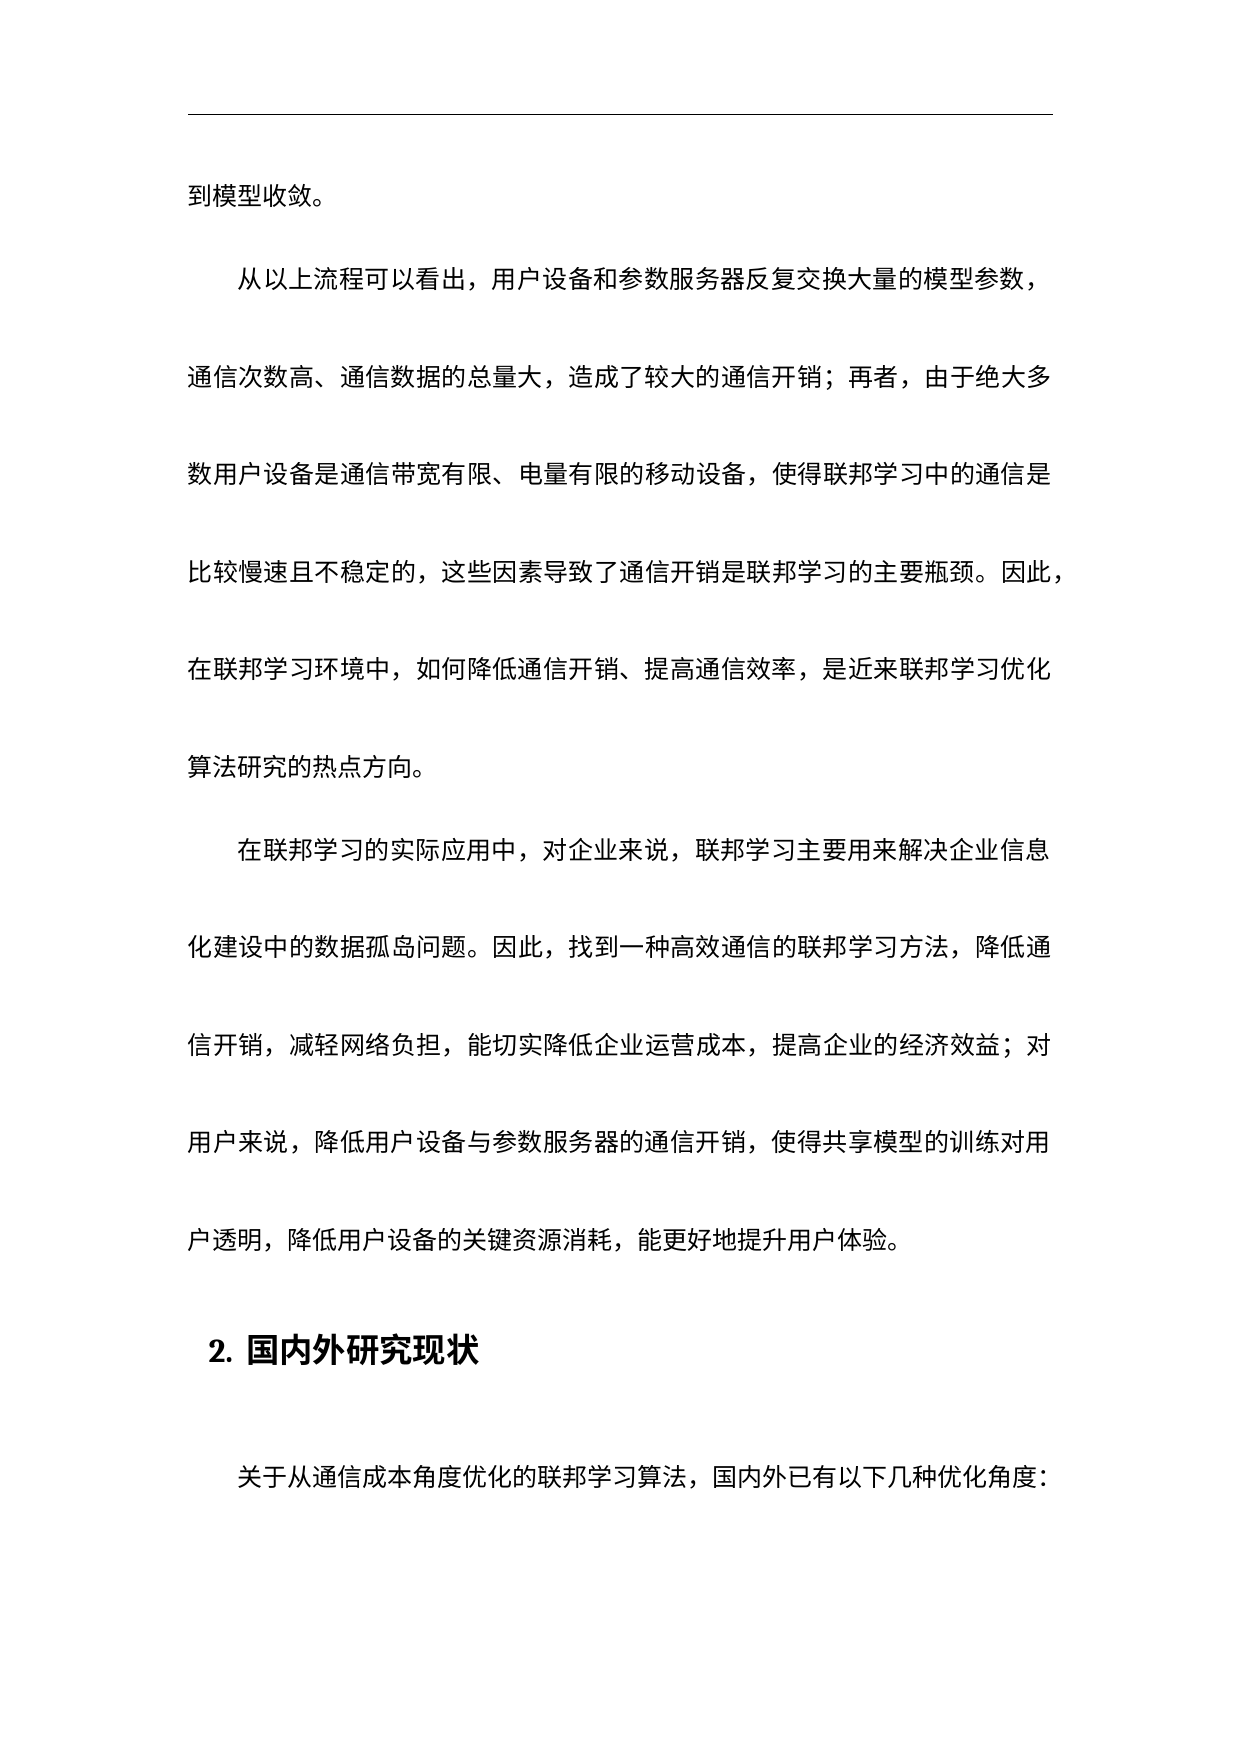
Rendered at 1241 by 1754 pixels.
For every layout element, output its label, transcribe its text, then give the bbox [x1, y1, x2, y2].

text 关于从通信成本角度优化的联邦学习算法，国内外已有以下几种优化角度： [187, 1443, 1053, 1508]
subtitle 国内外研究现状 [208, 1316, 1053, 1381]
text 在联邦学习的实际应用中，对企业来说，联邦学习主要用来解决企业信息化建设中的数据孤岛问题。因此，找到一种高效通信的联邦学习方法，降低通信开销，减轻网络负担，能切实降低企业运营成本，提高企业的经济效益；对用户来说，降低用户设备与参数服务器的通信开销，使得共享模型的训练对用户透明，降低用户设备的关键资源消耗，能更好地提升用户体验。 [187, 816, 1053, 1271]
text 从以上流程可以看出，用户设备和参数服务器反复交换大量的模型参数，通信次数高、通信数据的总量大，造成了较大的通信开销；再者，由于绝大多数用户设备是通信带宽有限、电量有限的移动设备，使得联邦学习中的通信是比较慢速且不稳定的，这些因素导致了通信开销是联邦学习的主要瓶颈。因此，在联邦学习环境中，如何降低通信开销、提高通信效率，是近来联邦学习优化算法研究的热点方向。 [187, 245, 1053, 798]
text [187, 162, 1053, 227]
